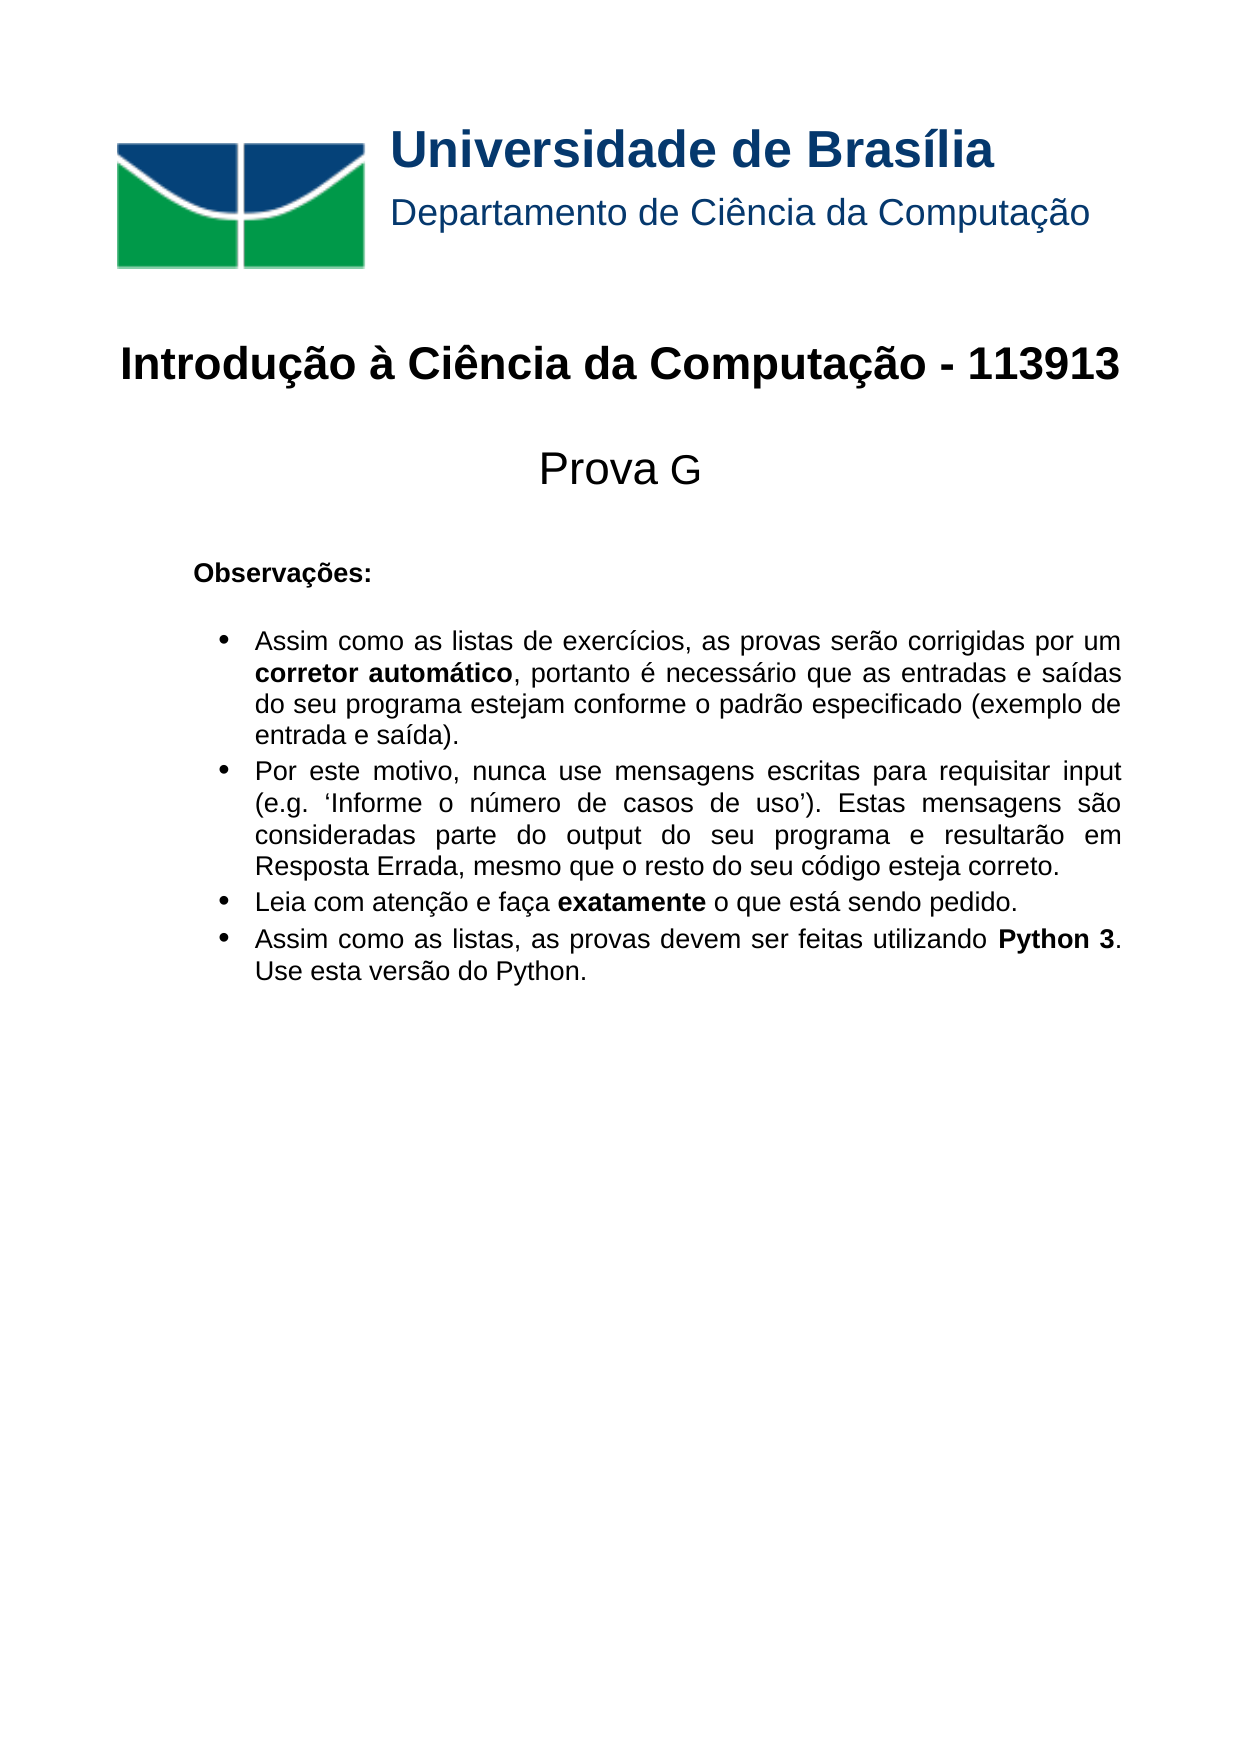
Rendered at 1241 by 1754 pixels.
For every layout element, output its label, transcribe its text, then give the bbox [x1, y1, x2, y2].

list Leia com atenção e faça exatamente o que está sendo pedido. [218, 881, 1122, 918]
list Assim como as listas de exercícios, as provas serão corrigidas por um corretor automático, portanto é necessário que as entradas e saídas do seu programa estejam conforme o padrão especificado (exemplo de entrada e saída). [218, 619, 1122, 750]
subtitle Prova G [118, 442, 1122, 494]
list Assim como as listas, as provas devem ser feitas utilizando Python 3. Use esta versão do Python. [218, 918, 1122, 987]
title Introdução à Ciência da Computação - 113913 [118, 336, 1122, 389]
list Por este motivo, nunca use mensagens escritas para requisitar input (e.g. ‘Informe o número de casos de uso’). Estas mensagens são consideradas parte do output do seu programa e resultarão em Resposta Errada, mesmo que o resto do seu código esteja correto. [218, 750, 1122, 881]
text Universidade de Brasília [118, 118, 1122, 178]
text Observações: [118, 557, 1122, 588]
text Departamento de Ciência da Computação [365, 190, 1122, 233]
picture [117, 143, 365, 269]
